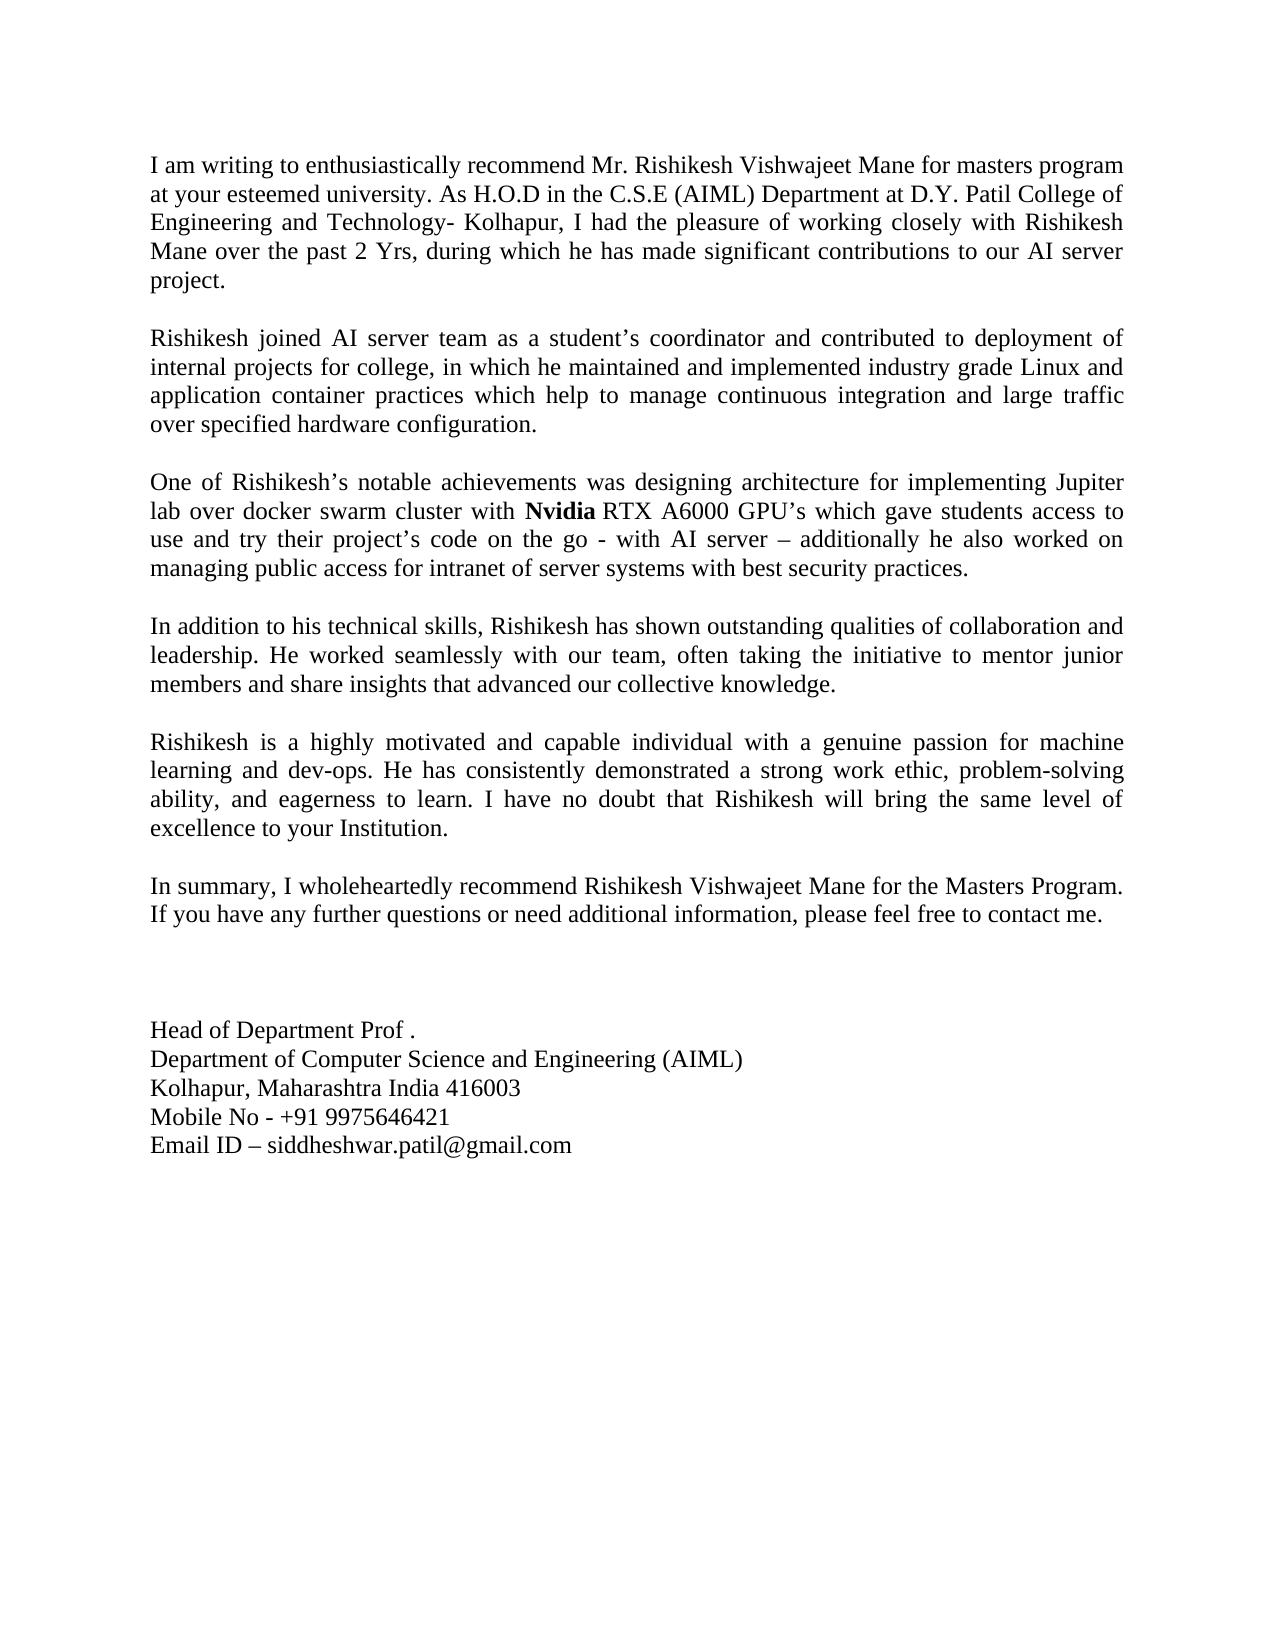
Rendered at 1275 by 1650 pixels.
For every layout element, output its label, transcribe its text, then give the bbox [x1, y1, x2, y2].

text In addition to his technical skills, Rishikesh has shown outstanding qualities of collaboration and leadership. He worked seamlessly with our team, often taking the initiative to mentor junior members and share insights that advanced our collective knowledge. [150, 611, 1125, 697]
text Rishikesh is a highly motivated and capable individual with a genuine passion for machine learning and dev-ops. He has consistently demonstrated a strong work ethic, problem-solving ability, and eagerness to learn. I have no doubt that Rishikesh will bring the same level of excellence to your Institution. [150, 727, 1125, 842]
text Mobile No - +91 9975646421 [150, 1102, 1125, 1130]
text Kolhapur, Maharashtra India 416003 [150, 1073, 1125, 1102]
text Head of Department Prof . [150, 1015, 1125, 1044]
text In summary, I wholeheartedly recommend Rishikesh Vishwajeet Mane for the Masters Program. If you have any further questions or need additional information, please feel free to contact me. [150, 871, 1125, 928]
text One of Rishikesh’s notable achievements was designing architecture for implementing Jupiter lab over docker swarm cluster with Nvidia RTX A6000 GPU’s which gave students access to use and try their project’s code on the go - with AI server – additionally he also worked on managing public access for intranet of server systems with best security practices. [150, 467, 1125, 582]
text I am writing to enthusiastically recommend Mr. Rishikesh Vishwajeet Mane for masters program at your esteemed university. As H.O.D in the C.S.E (AIML) Department at D.Y. Patil College of Engineering and Technology- Kolhapur, I had the pleasure of working closely with Rishikesh Mane over the past 2 Yrs, during which he has made significant contributions to our AI server project. [150, 150, 1125, 294]
text Rishikesh joined AI server team as a student’s coordinator and contributed to deployment of internal projects for college, in which he maintained and implemented industry grade Linux and application container practices which help to manage continuous integration and large traffic over specified hardware configuration. [150, 323, 1125, 438]
text Department of Computer Science and Engineering (AIML) [150, 1044, 1125, 1073]
text Email ID – siddheshwar.patil@gmail.com [150, 1130, 1125, 1159]
